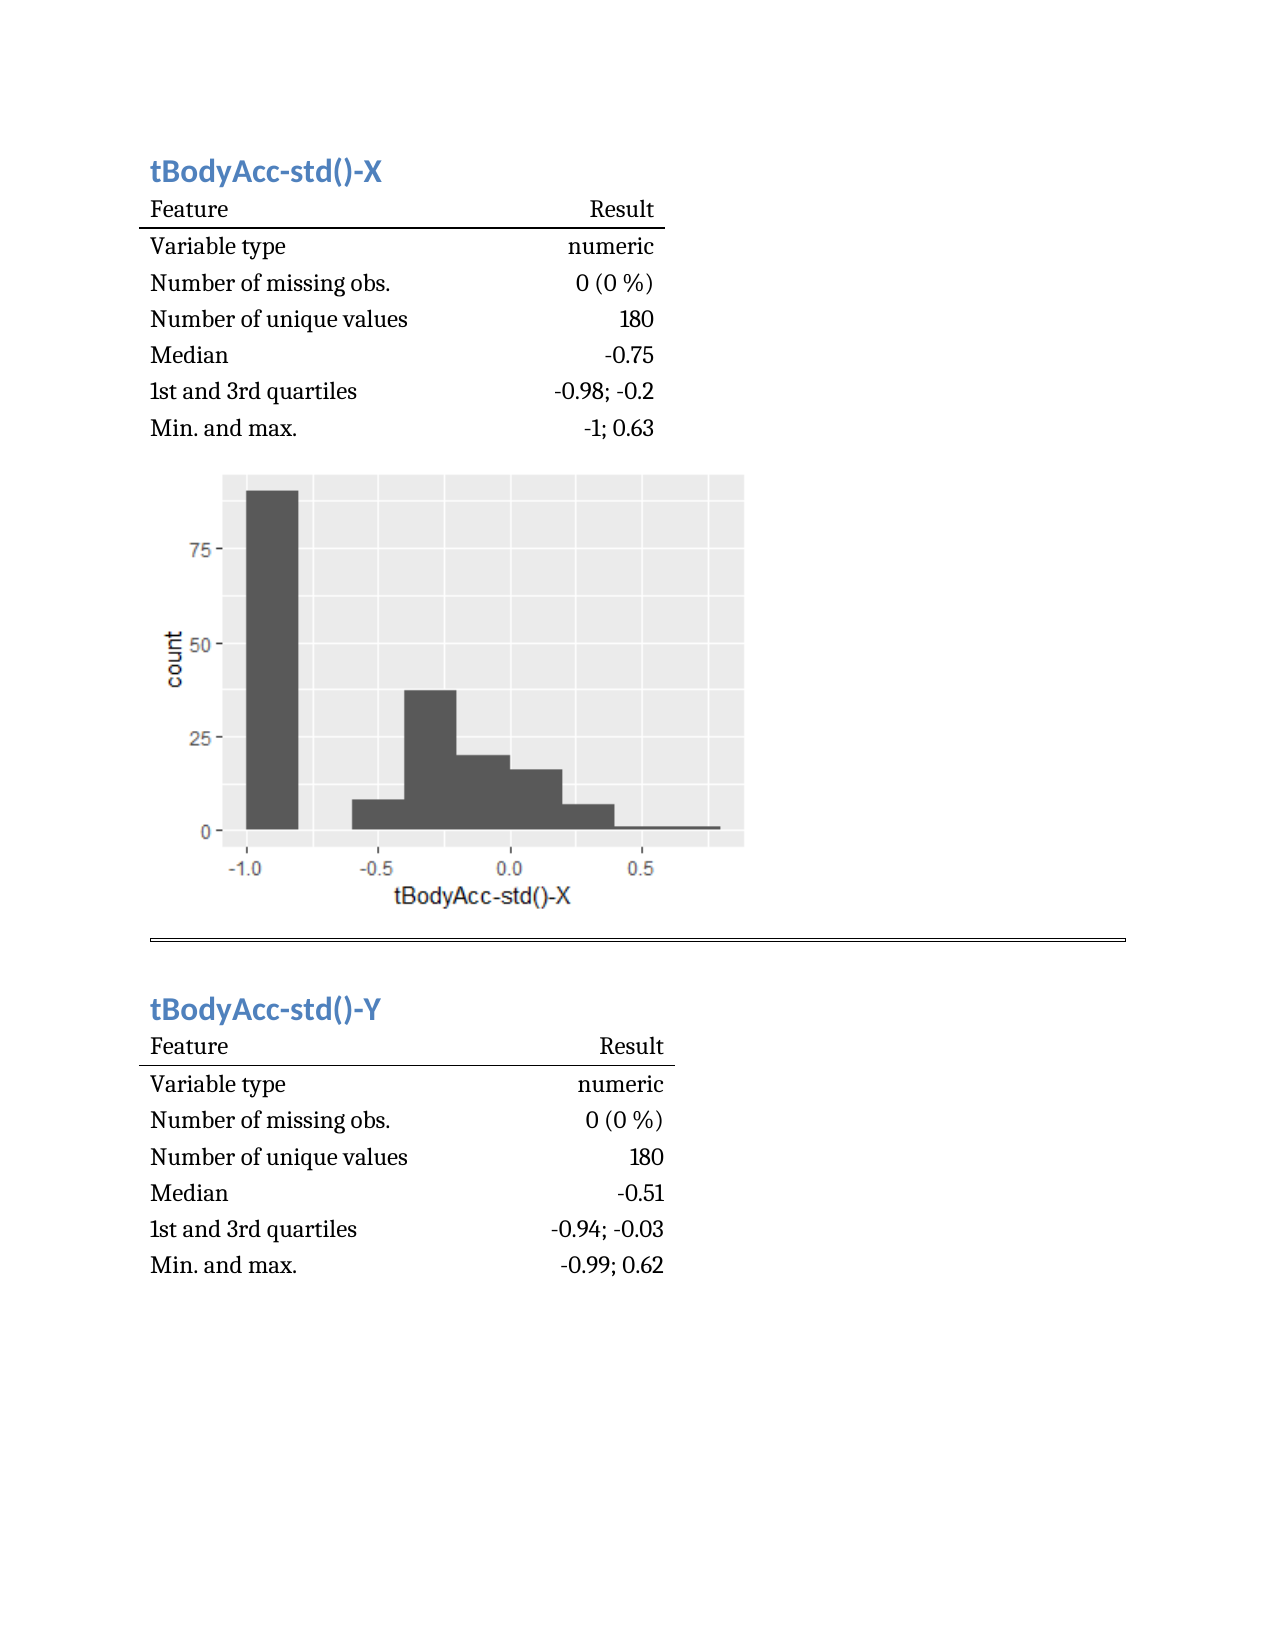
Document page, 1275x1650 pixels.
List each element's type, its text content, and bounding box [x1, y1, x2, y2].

table_cell 180 [497, 1139, 675, 1175]
table_cell -0.94; -0.03 [497, 1211, 675, 1248]
table_cell -0.51 [497, 1175, 675, 1211]
table_cell -0.98; -0.2 [502, 374, 665, 410]
table_cell Variable type [139, 1066, 497, 1103]
table_cell numeric [502, 229, 665, 265]
table_cell 1st and 3rd quartiles [139, 1211, 497, 1248]
table_cell 180 [502, 301, 665, 337]
table_cell Min. and max. [139, 410, 502, 446]
table_header Result [502, 191, 665, 227]
table_cell Median [139, 337, 502, 373]
table_cell Number of unique values [139, 1139, 497, 1175]
table_cell Number of missing obs. [139, 265, 502, 301]
table_cell Median [139, 1175, 497, 1211]
table_cell Number of missing obs. [139, 1103, 497, 1139]
table_header Feature [139, 1029, 497, 1065]
subtitle tBodyAcc-std()-Y [150, 988, 1125, 1028]
table_cell Min. and max. [139, 1248, 497, 1284]
table_cell 1st and 3rd quartiles [139, 374, 502, 410]
table_cell 0 (0 %) [497, 1103, 675, 1139]
table_header Feature [139, 191, 502, 227]
table_header Result [497, 1029, 675, 1065]
table_cell Number of unique values [139, 301, 502, 337]
picture [150, 464, 757, 920]
table_cell Variable type [139, 229, 502, 265]
table_cell -1; 0.63 [502, 410, 665, 446]
table_cell numeric [497, 1066, 675, 1103]
table_cell -0.99; 0.62 [497, 1248, 675, 1284]
table_cell -0.75 [502, 337, 665, 373]
subtitle tBodyAcc-std()-X [150, 150, 1125, 191]
table_cell 0 (0 %) [502, 265, 665, 301]
